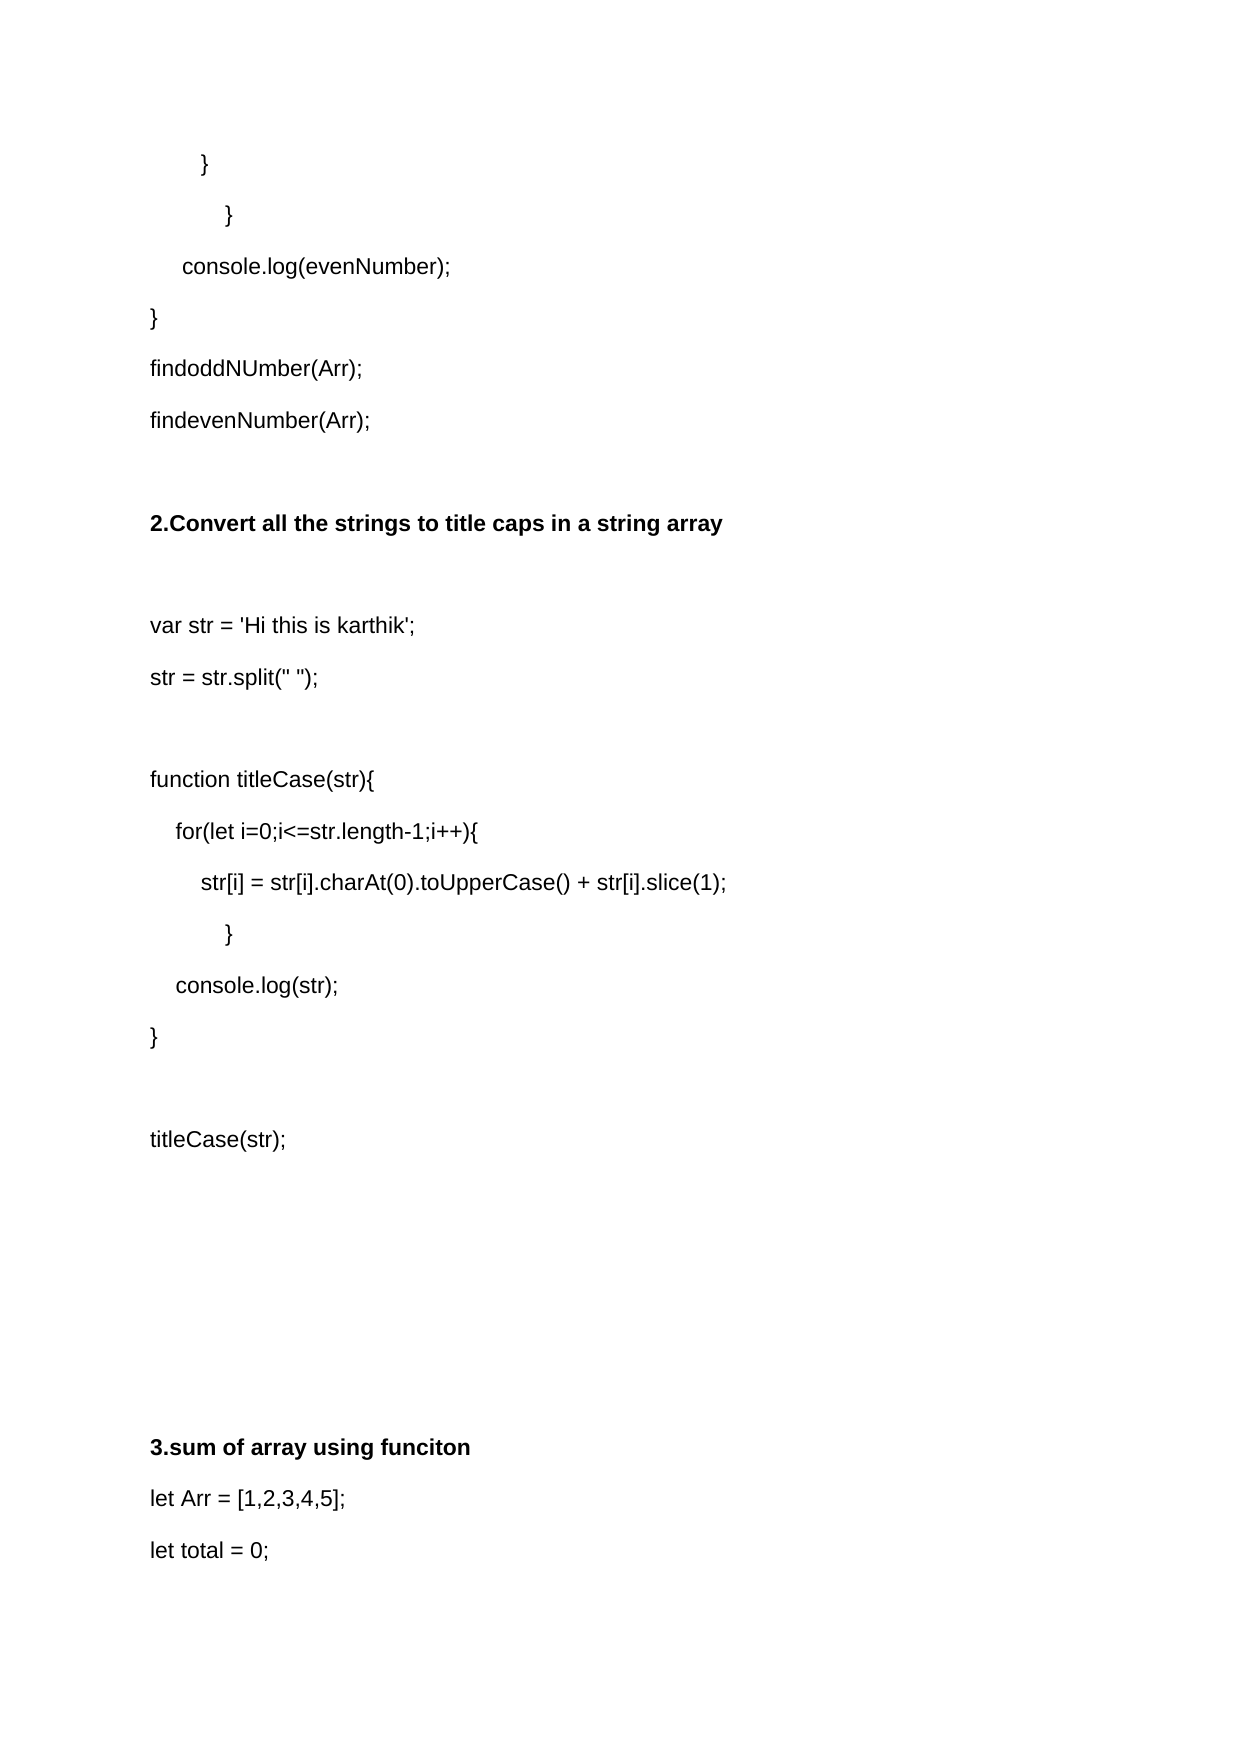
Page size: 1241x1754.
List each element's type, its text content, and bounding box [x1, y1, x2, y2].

text 3.sum of array using funciton [150, 1434, 1090, 1460]
text } [150, 920, 1090, 947]
text 2.Convert all the strings to title caps in a string array [150, 509, 1090, 536]
text var str = 'Hi this is karthik'; [150, 612, 1090, 638]
text } [150, 1023, 1090, 1049]
text titleCase(str); [150, 1126, 1090, 1152]
text for(let i=0;i<=str.length-1;i++){ [150, 818, 1090, 844]
text str[i] = str[i].charAt(0).toUpperCase() + str[i].slice(1); [150, 869, 1090, 895]
text let Arr = [1,2,3,4,5]; [150, 1485, 1090, 1512]
text findoddNUmber(Arr); [150, 355, 1090, 382]
text } [150, 304, 1090, 330]
text function titleCase(str){ [150, 766, 1090, 793]
text let total = 0; [150, 1537, 1090, 1563]
text } [150, 150, 1090, 176]
text findevenNumber(Arr); [150, 407, 1090, 433]
text str = str.split(" "); [150, 663, 1090, 690]
text console.log(evenNumber); [150, 253, 1090, 279]
text } [150, 201, 1090, 228]
text console.log(str); [150, 972, 1090, 998]
